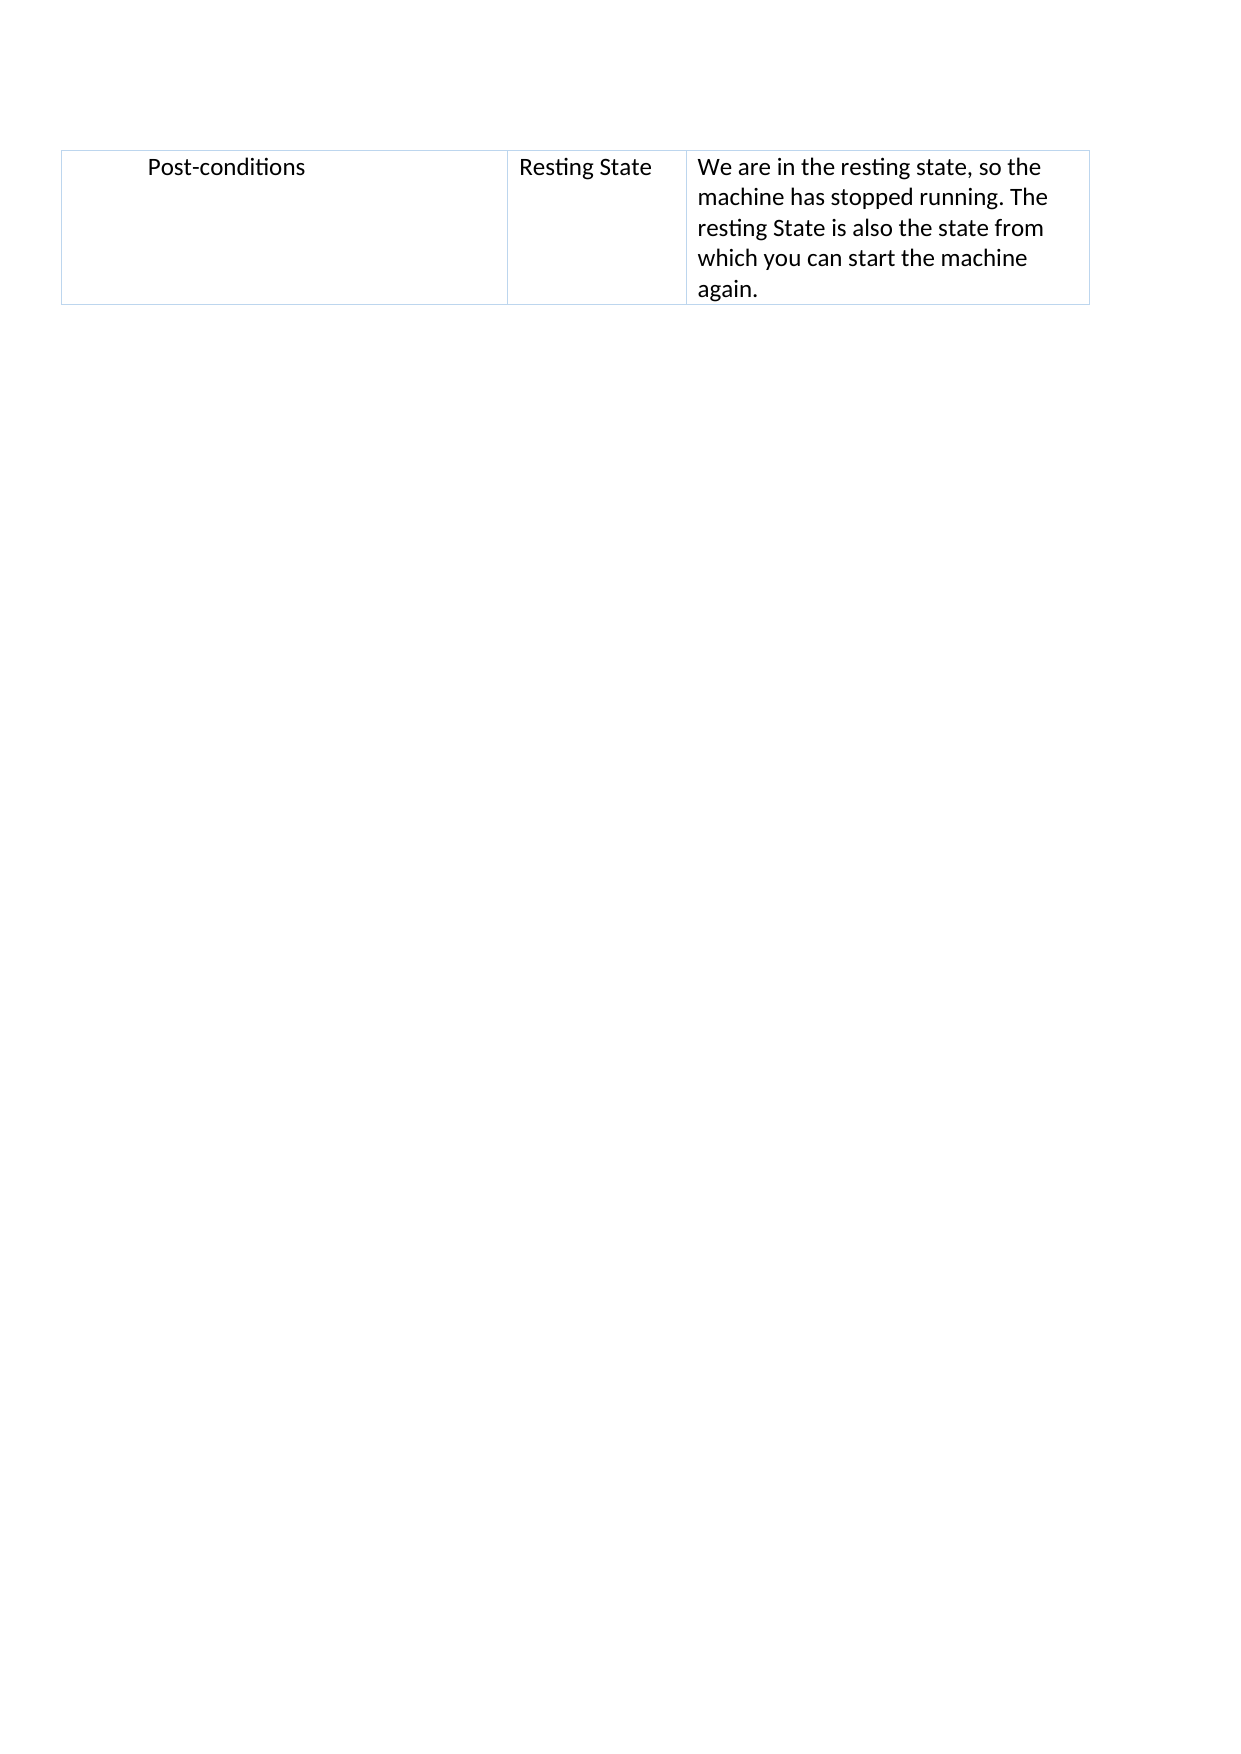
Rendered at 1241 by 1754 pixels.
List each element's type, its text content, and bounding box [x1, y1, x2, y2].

table_cell Resting State [508, 151, 686, 304]
table_cell We are in the resting state, so the machine has stopped running. The resting State is also the state from which you can start the machine again. [687, 151, 1089, 304]
table_cell Post-conditions [62, 151, 507, 304]
